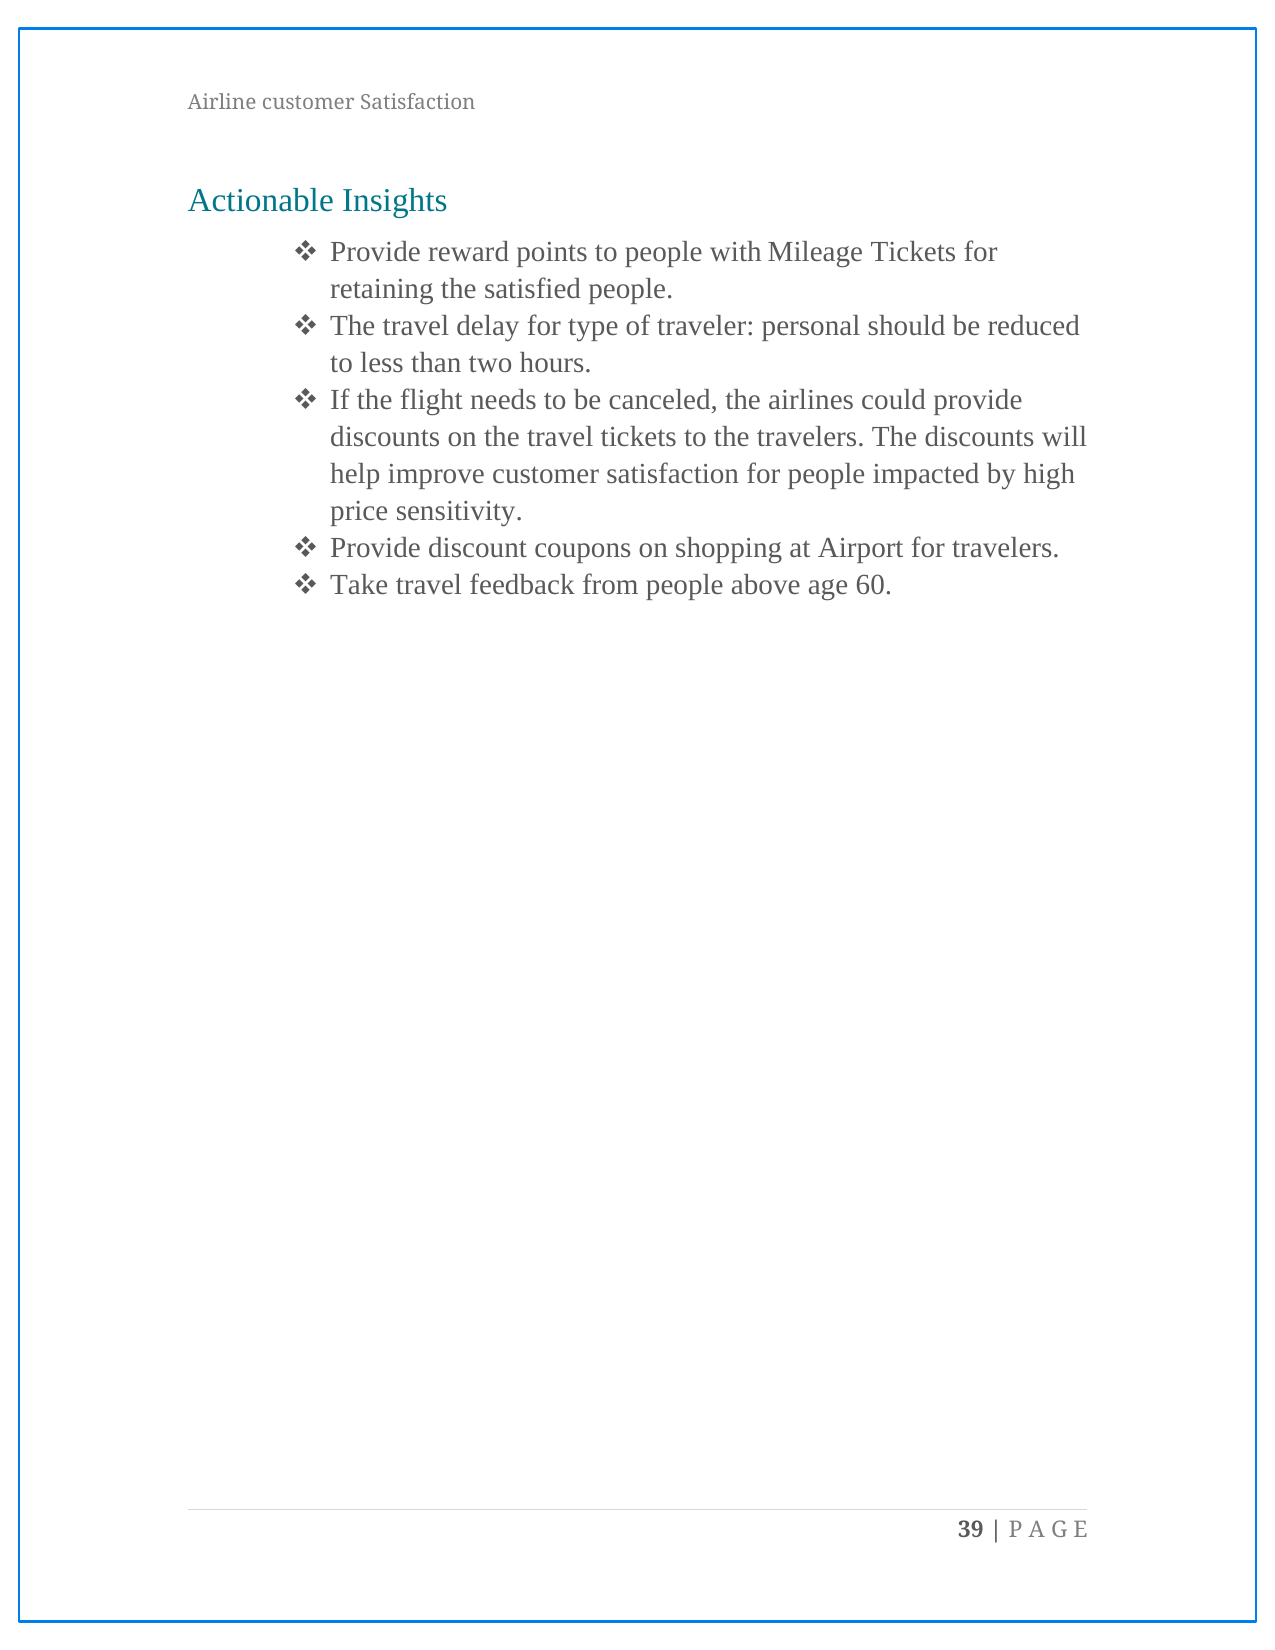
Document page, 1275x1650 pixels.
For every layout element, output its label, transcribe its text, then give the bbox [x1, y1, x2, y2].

list Take travel feedback from people above age 60. [292, 567, 1087, 601]
list If the flight needs to be canceled, the airlines could provide discounts on the travel tickets to the travelers. The discounts will help improve customer satisfaction for people impacted by high price sensitivity. [292, 382, 1087, 527]
subtitle Actionable Insights [187, 180, 1087, 218]
list The travel delay for type of traveler: personal should be reduced to less than two hours. [292, 308, 1087, 379]
list Provide reward points to people with Mileage Tickets for retaining the satisfied people. [292, 234, 1087, 305]
list Provide discount coupons on shopping at Airport for travelers. [292, 530, 1087, 563]
